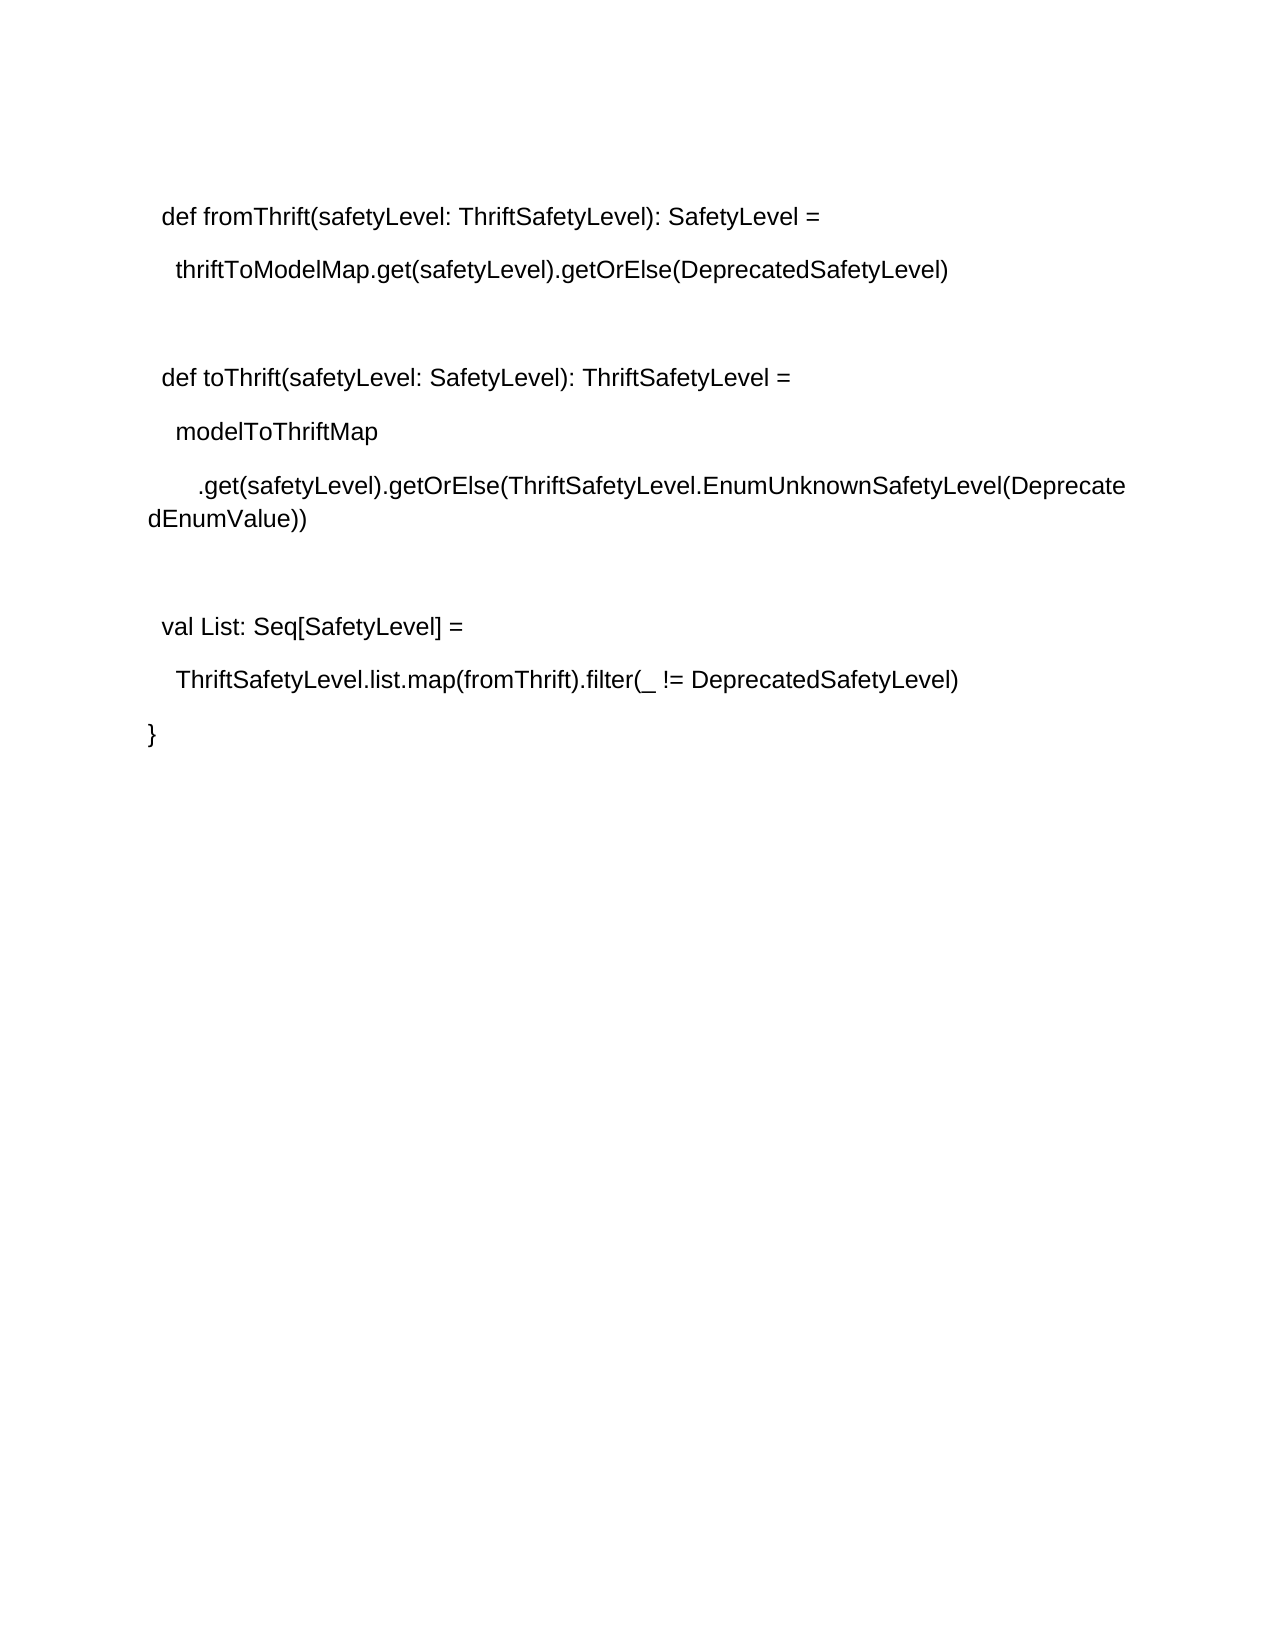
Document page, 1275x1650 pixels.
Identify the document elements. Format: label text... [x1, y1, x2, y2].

text thriftToModelMap.get(safetyLevel).getOrElse(DeprecatedSafetyLevel) [148, 255, 1127, 284]
text def fromThrift(safetyLevel: ThriftSafetyLevel): SafetyLevel = [148, 201, 1127, 230]
text } [148, 719, 1127, 748]
text def toThrift(safetyLevel: SafetyLevel): ThriftSafetyLevel = [148, 363, 1127, 392]
text .get(safetyLevel).getOrElse(ThriftSafetyLevel.EnumUnknownSafetyLevel(DeprecatedEnumValue)) [148, 471, 1127, 532]
text modelToThriftMap [148, 417, 1127, 446]
text val List: Seq[SafetyLevel] = [148, 611, 1127, 640]
text ThriftSafetyLevel.list.map(fromThrift).filter(_ != DeprecatedSafetyLevel) [148, 665, 1127, 694]
